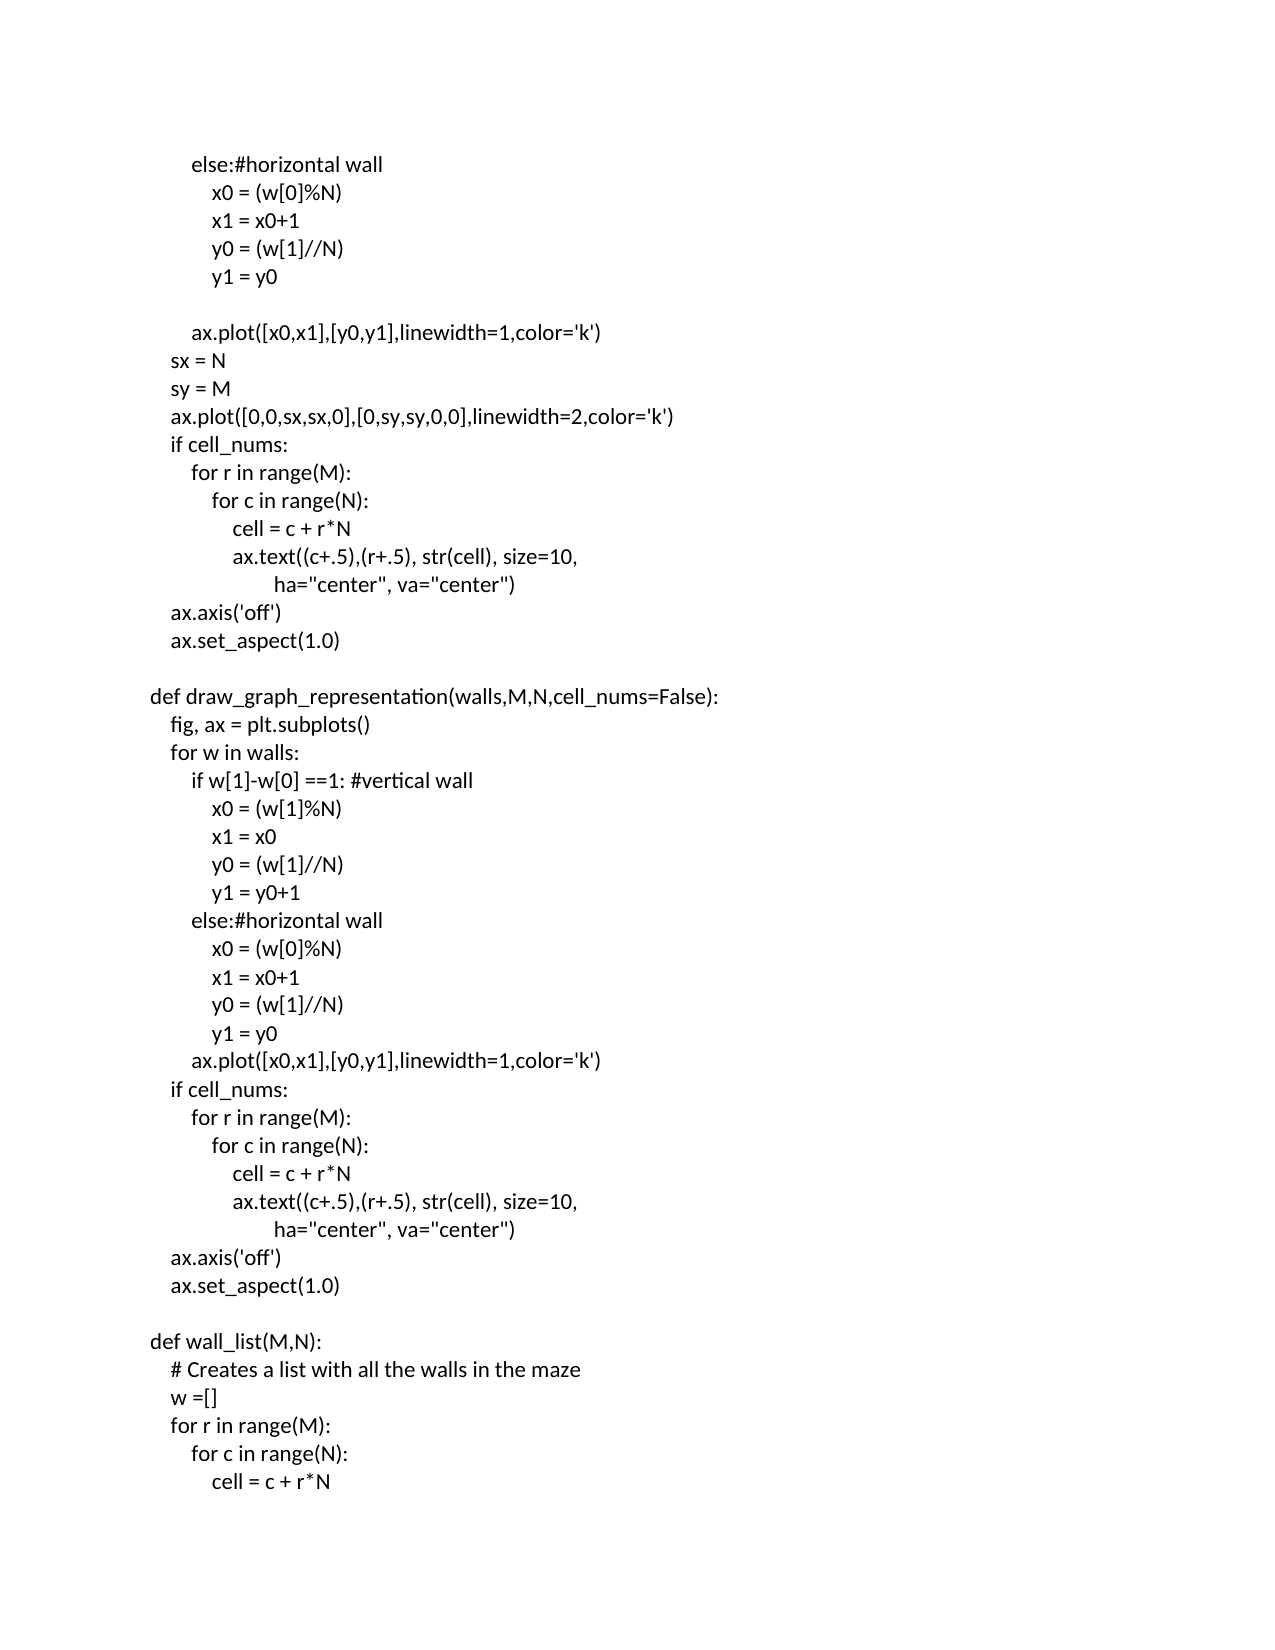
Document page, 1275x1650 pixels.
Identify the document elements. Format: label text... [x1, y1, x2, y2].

text for w in walls: [150, 738, 1125, 766]
text if cell_nums: [150, 430, 1125, 458]
text if w[1]-w[0] ==1: #vertical wall [150, 766, 1125, 794]
text def draw_graph_representation(walls,M,N,cell_nums=False): [150, 682, 1125, 710]
text ax.plot([x0,x1],[y0,y1],linewidth=1,color='k') [150, 318, 1125, 346]
text ax.text((c+.5),(r+.5), str(cell), size=10, [150, 542, 1125, 570]
text y0 = (w[1]//N) [150, 851, 1125, 878]
text for c in range(N): [150, 486, 1125, 514]
text ax.plot([x0,x1],[y0,y1],linewidth=1,color='k') [150, 1047, 1125, 1075]
text cell = c + r*N [150, 514, 1125, 542]
text for r in range(M): [150, 1411, 1125, 1439]
text x1 = x0+1 [150, 963, 1125, 991]
text # Creates a list with all the walls in the maze [150, 1355, 1125, 1383]
text ax.set_aspect(1.0) [150, 626, 1125, 654]
text w =[] [150, 1383, 1125, 1411]
text x0 = (w[0]%N) [150, 178, 1125, 206]
text y1 = y0+1 [150, 878, 1125, 907]
text ha="center", va="center") [150, 1215, 1125, 1243]
text for c in range(N): [150, 1439, 1125, 1467]
text y1 = y0 [150, 262, 1125, 290]
text y0 = (w[1]//N) [150, 991, 1125, 1019]
text x0 = (w[1]%N) [150, 794, 1125, 822]
text for r in range(M): [150, 458, 1125, 486]
text cell = c + r*N [150, 1159, 1125, 1187]
text x0 = (w[0]%N) [150, 934, 1125, 963]
text ha="center", va="center") [150, 570, 1125, 598]
text ax.text((c+.5),(r+.5), str(cell), size=10, [150, 1187, 1125, 1215]
text sx = N [150, 346, 1125, 374]
text fig, ax = plt.subplots() [150, 710, 1125, 738]
text for c in range(N): [150, 1131, 1125, 1159]
text y0 = (w[1]//N) [150, 234, 1125, 262]
text ax.axis('off') [150, 598, 1125, 626]
text cell = c + r*N [150, 1467, 1125, 1495]
text ax.plot([0,0,sx,sx,0],[0,sy,sy,0,0],linewidth=2,color='k') [150, 402, 1125, 430]
text x1 = x0+1 [150, 206, 1125, 234]
text ax.axis('off') [150, 1243, 1125, 1271]
text else:#horizontal wall [150, 907, 1125, 934]
text else:#horizontal wall [150, 150, 1125, 178]
text def wall_list(M,N): [150, 1327, 1125, 1355]
text if cell_nums: [150, 1075, 1125, 1103]
text sy = M [150, 374, 1125, 402]
text for r in range(M): [150, 1103, 1125, 1131]
text y1 = y0 [150, 1019, 1125, 1047]
text x1 = x0 [150, 822, 1125, 851]
text ax.set_aspect(1.0) [150, 1271, 1125, 1299]
